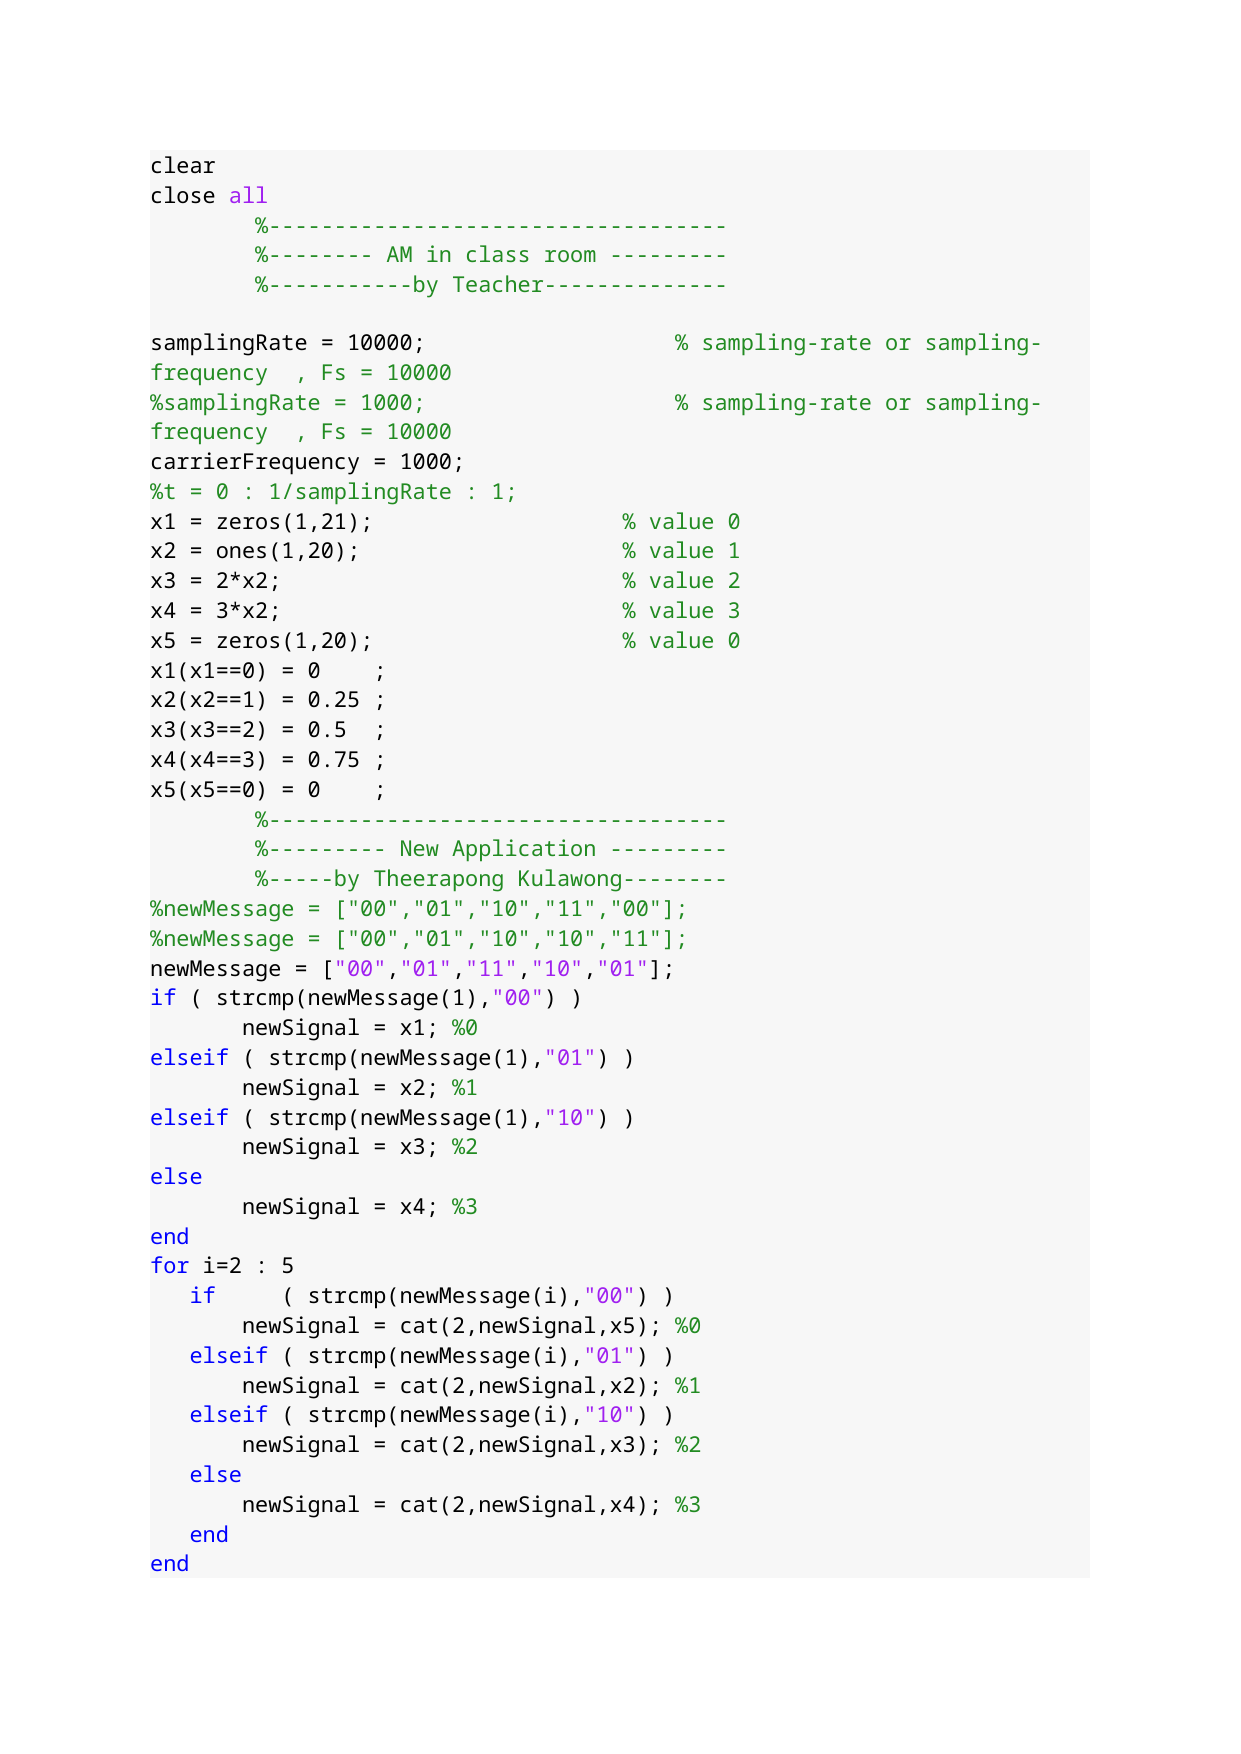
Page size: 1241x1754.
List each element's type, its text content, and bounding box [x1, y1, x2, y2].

text x3(x3==2) = 0.5 ; [150, 714, 1090, 744]
text x3 = 2*x2; % value 2 [150, 565, 1090, 595]
text close all [150, 180, 1090, 209]
text if ( strcmp(newMessage(i),"00") ) [150, 1280, 1090, 1310]
text x5 = zeros(1,20); % value 0 [150, 625, 1090, 655]
text newMessage = ["00","01","11","10","01"]; [150, 953, 1090, 982]
text %samplingRate = 1000; % sampling-rate or sampling-frequency , Fs = 10000 [150, 387, 1090, 446]
text %----------------------------------- [150, 804, 1090, 833]
text %t = 0 : 1/samplingRate : 1; [150, 476, 1090, 506]
text end [150, 1519, 1090, 1548]
text elseif ( strcmp(newMessage(1),"10") ) [150, 1102, 1090, 1131]
text newSignal = cat(2,newSignal,x3); %2 [150, 1429, 1090, 1459]
text %newMessage = ["00","01","10","10","11"]; [150, 923, 1090, 953]
text carrierFrequency = 1000; [150, 446, 1090, 476]
text newSignal = x3; %2 [150, 1131, 1090, 1161]
text newSignal = cat(2,newSignal,x5); %0 [150, 1310, 1090, 1340]
text newSignal = x1; %0 [150, 1012, 1090, 1042]
text elseif ( strcmp(newMessage(i),"10") ) [150, 1399, 1090, 1429]
text if ( strcmp(newMessage(1),"00") ) [150, 982, 1090, 1012]
text clear [150, 150, 1090, 180]
text x1(x1==0) = 0 ; [150, 655, 1090, 684]
text end [150, 1221, 1090, 1251]
text newSignal = cat(2,newSignal,x4); %3 [150, 1489, 1090, 1519]
text %--------- New Application --------- [150, 833, 1090, 863]
text %-----------by Teacher-------------- [150, 269, 1090, 299]
text end [150, 1548, 1090, 1578]
text elseif ( strcmp(newMessage(i),"01") ) [150, 1340, 1090, 1370]
text x4 = 3*x2; % value 3 [150, 595, 1090, 625]
text newSignal = x4; %3 [150, 1191, 1090, 1221]
text samplingRate = 10000; % sampling-rate or sampling-frequency , Fs = 10000 [150, 327, 1090, 387]
text %newMessage = ["00","01","10","11","00"]; [150, 893, 1090, 923]
text x5(x5==0) = 0 ; [150, 774, 1090, 804]
text %----------------------------------- [150, 209, 1090, 239]
text x1 = zeros(1,21); % value 0 [150, 506, 1090, 536]
text newSignal = cat(2,newSignal,x2); %1 [150, 1370, 1090, 1399]
text x4(x4==3) = 0.75 ; [150, 744, 1090, 774]
text %-----by Theerapong Kulawong-------- [150, 863, 1090, 893]
text else [150, 1161, 1090, 1191]
text elseif ( strcmp(newMessage(1),"01") ) [150, 1042, 1090, 1072]
text %-------- AM in class room --------- [150, 239, 1090, 269]
text for i=2 : 5 [150, 1251, 1090, 1280]
text x2(x2==1) = 0.25 ; [150, 684, 1090, 714]
text x2 = ones(1,20); % value 1 [150, 536, 1090, 565]
text newSignal = x2; %1 [150, 1072, 1090, 1102]
text else [150, 1459, 1090, 1489]
